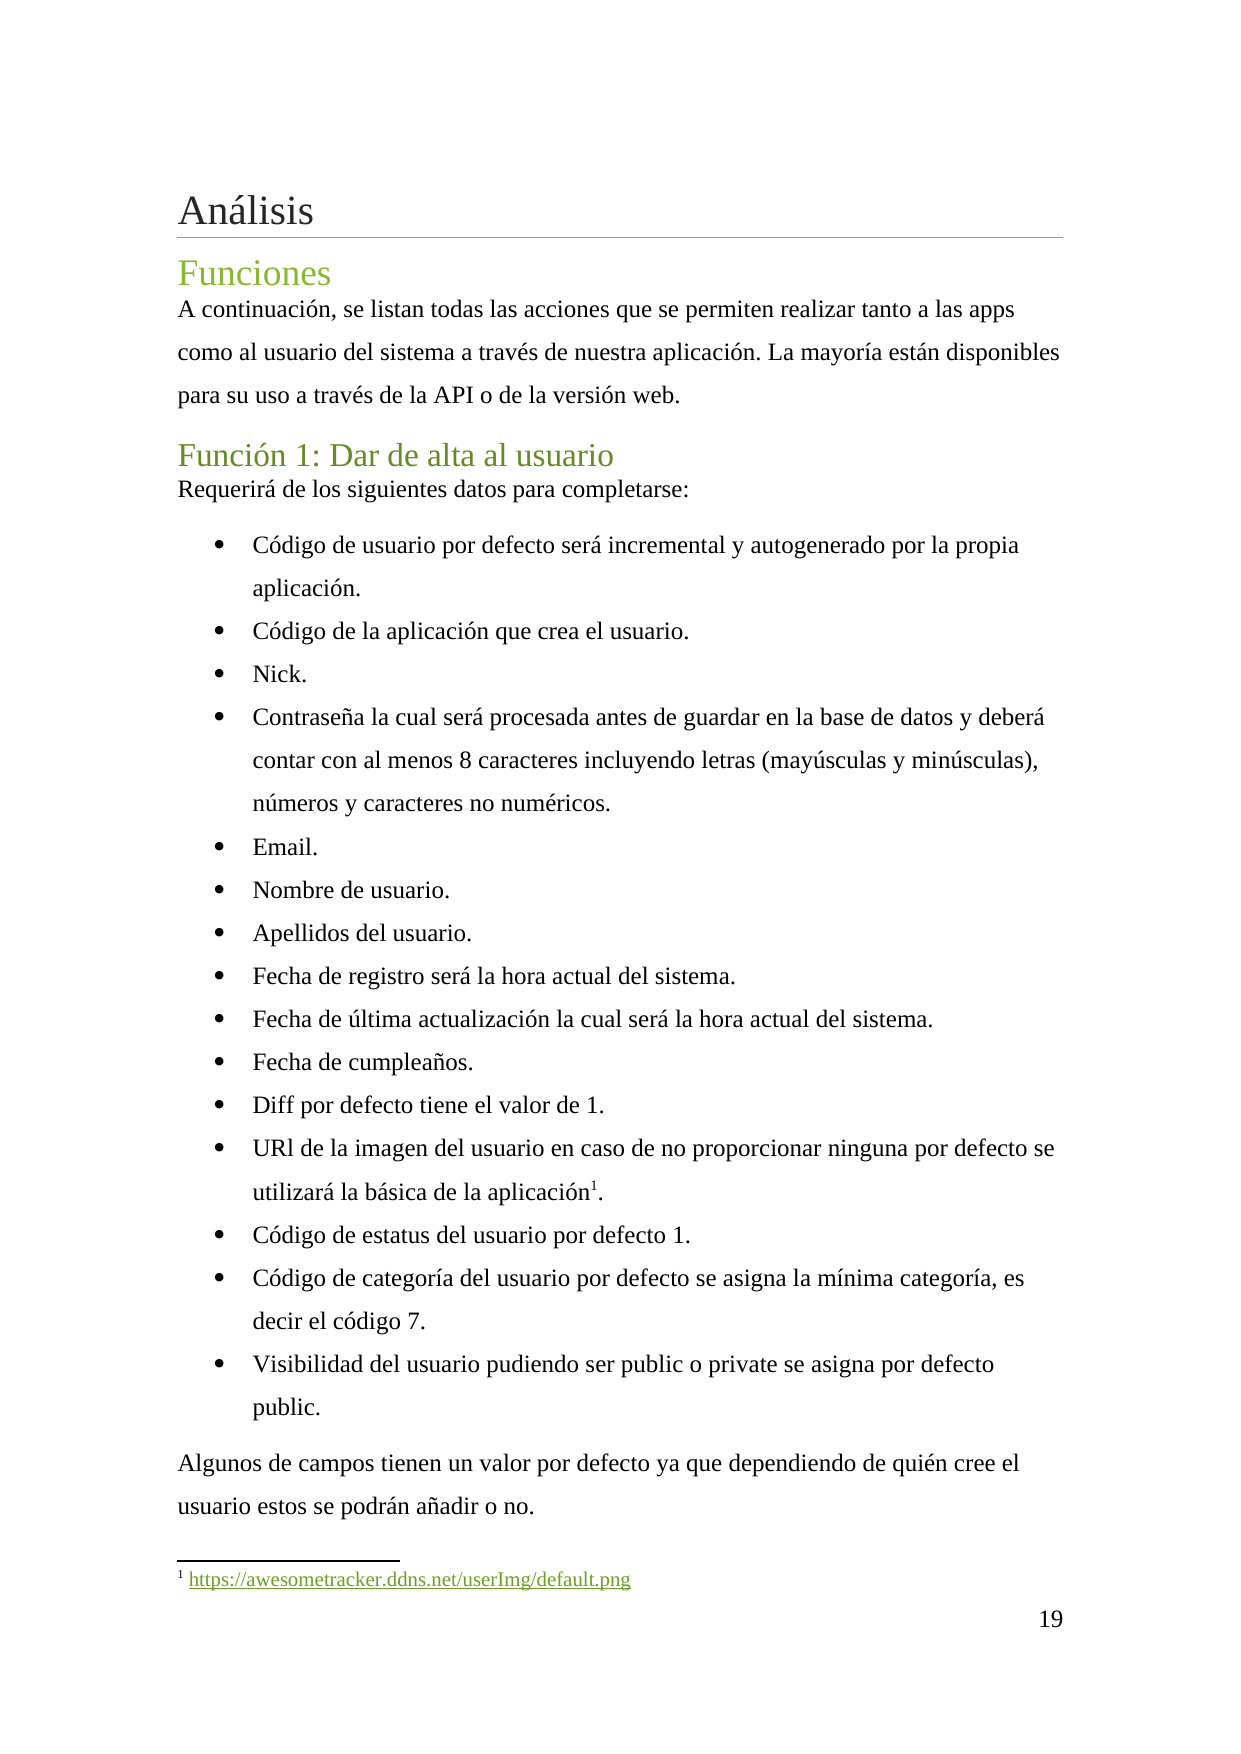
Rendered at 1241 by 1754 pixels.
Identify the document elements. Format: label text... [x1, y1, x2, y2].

list Nombre de usuario. [215, 875, 1063, 903]
list Fecha de última actualización la cual será la hora actual del sistema. [215, 1004, 1063, 1033]
list Fecha de cumpleaños. [215, 1047, 1063, 1076]
list Nick. [215, 659, 1063, 688]
list Fecha de registro será la hora actual del sistema. [215, 961, 1063, 990]
list Código de la aplicación que crea el usuario. [215, 616, 1063, 645]
text A continuación, se listan todas las acciones que se permiten realizar tanto a las apps como al usuario del sistema a través de nuestra aplicación. La mayoría están disponibles para su uso a través de la API o de la versión web. [177, 294, 1063, 409]
list Apellidos del usuario. [215, 918, 1063, 947]
list Email. [215, 832, 1063, 860]
text Requerirá de los siguientes datos para completarse: [177, 474, 1063, 503]
list Código de categoría del usuario por defecto se asigna la mínima categoría, es decir el código 7. [215, 1263, 1063, 1335]
list Diff por defecto tiene el valor de 1. [215, 1090, 1063, 1119]
list Código de usuario por defecto será incremental y autogenerado por la propia aplicación. [215, 530, 1063, 602]
text Algunos de campos tienen un valor por defecto ya que dependiendo de quién cree el usuario estos se podrán añadir o no. [177, 1448, 1063, 1520]
subtitle Funciones [177, 251, 1063, 294]
list Código de estatus del usuario por defecto 1. [215, 1220, 1063, 1248]
list Contraseña la cual será procesada antes de guardar en la base de datos y deberá contar con al menos 8 caracteres incluyendo letras (mayúsculas y minúsculas), números y caracteres no numéricos. [215, 702, 1063, 817]
subtitle Función 1: Dar de alta al usuario [177, 436, 1063, 474]
list URl de la imagen del usuario en caso de no proporcionar ninguna por defecto se utilizará la básica de la aplicación. [215, 1133, 1063, 1205]
subtitle Análisis [177, 185, 1063, 237]
list Visibilidad del usuario pudiendo ser public o private se asigna por defecto public. [215, 1349, 1063, 1421]
